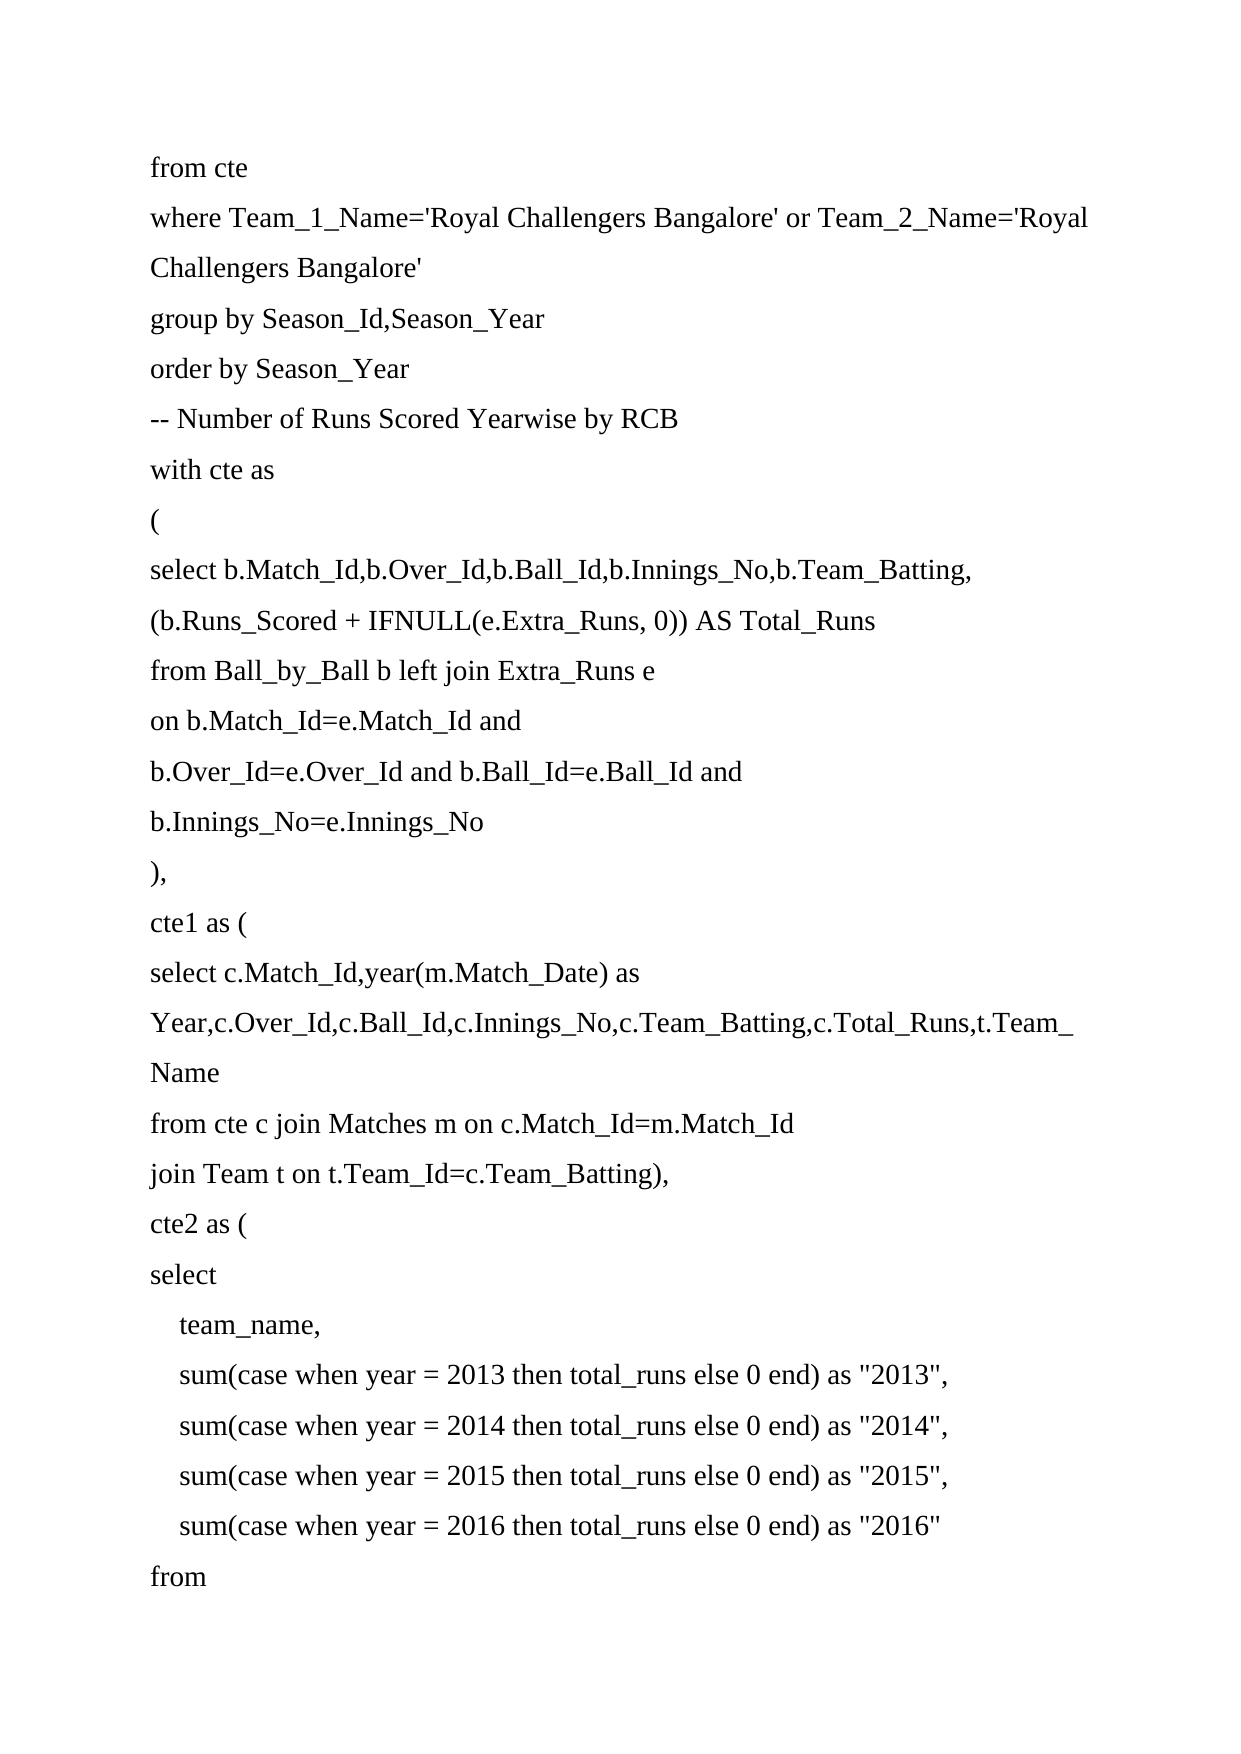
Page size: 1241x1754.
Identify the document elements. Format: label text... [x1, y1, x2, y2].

text cte2 as ( [150, 1207, 1090, 1240]
text select [150, 1257, 1090, 1290]
text ), [150, 854, 1090, 888]
text sum(case when year = 2013 then total_runs else 0 end) as "2013", [150, 1357, 1090, 1391]
text select b.Match_Id,b.Over_Id,b.Ball_Id,b.Innings_No,b.Team_Batting, [150, 552, 1090, 586]
text (b.Runs_Scored + IFNULL(e.Extra_Runs, 0)) AS Total_Runs [150, 603, 1090, 636]
text join Team t on t.Team_Id=c.Team_Batting), [150, 1156, 1090, 1190]
text on b.Match_Id=e.Match_Id and [150, 703, 1090, 737]
text b.Innings_No=e.Innings_No [150, 804, 1090, 838]
text cte1 as ( [150, 905, 1090, 938]
text from Ball_by_Ball b left join Extra_Runs e [150, 653, 1090, 687]
text from cte c join Matches m on c.Match_Id=m.Match_Id [150, 1106, 1090, 1139]
text sum(case when year = 2015 then total_runs else 0 end) as "2015", [150, 1458, 1090, 1492]
text from cte [150, 150, 1090, 183]
text ( [150, 502, 1090, 536]
text sum(case when year = 2014 then total_runs else 0 end) as "2014", [150, 1408, 1090, 1441]
text order by Season_Year [150, 351, 1090, 385]
text b.Over_Id=e.Over_Id and b.Ball_Id=e.Ball_Id and [150, 754, 1090, 787]
text group by Season_Id,Season_Year [150, 301, 1090, 334]
text with cte as [150, 452, 1090, 485]
text select c.Match_Id,year(m.Match_Date) as Year,c.Over_Id,c.Ball_Id,c.Innings_No,c.Team_Batting,c.Total_Runs,t.Team_Name [150, 955, 1090, 1089]
text -- Number of Runs Scored Yearwise by RCB [150, 402, 1090, 435]
text where Team_1_Name='Royal Challengers Bangalore' or Team_2_Name='Royal Challengers Bangalore' [150, 200, 1090, 284]
text team_name, [150, 1307, 1090, 1341]
text from [150, 1559, 1090, 1592]
text sum(case when year = 2016 then total_runs else 0 end) as "2016" [150, 1508, 1090, 1542]
